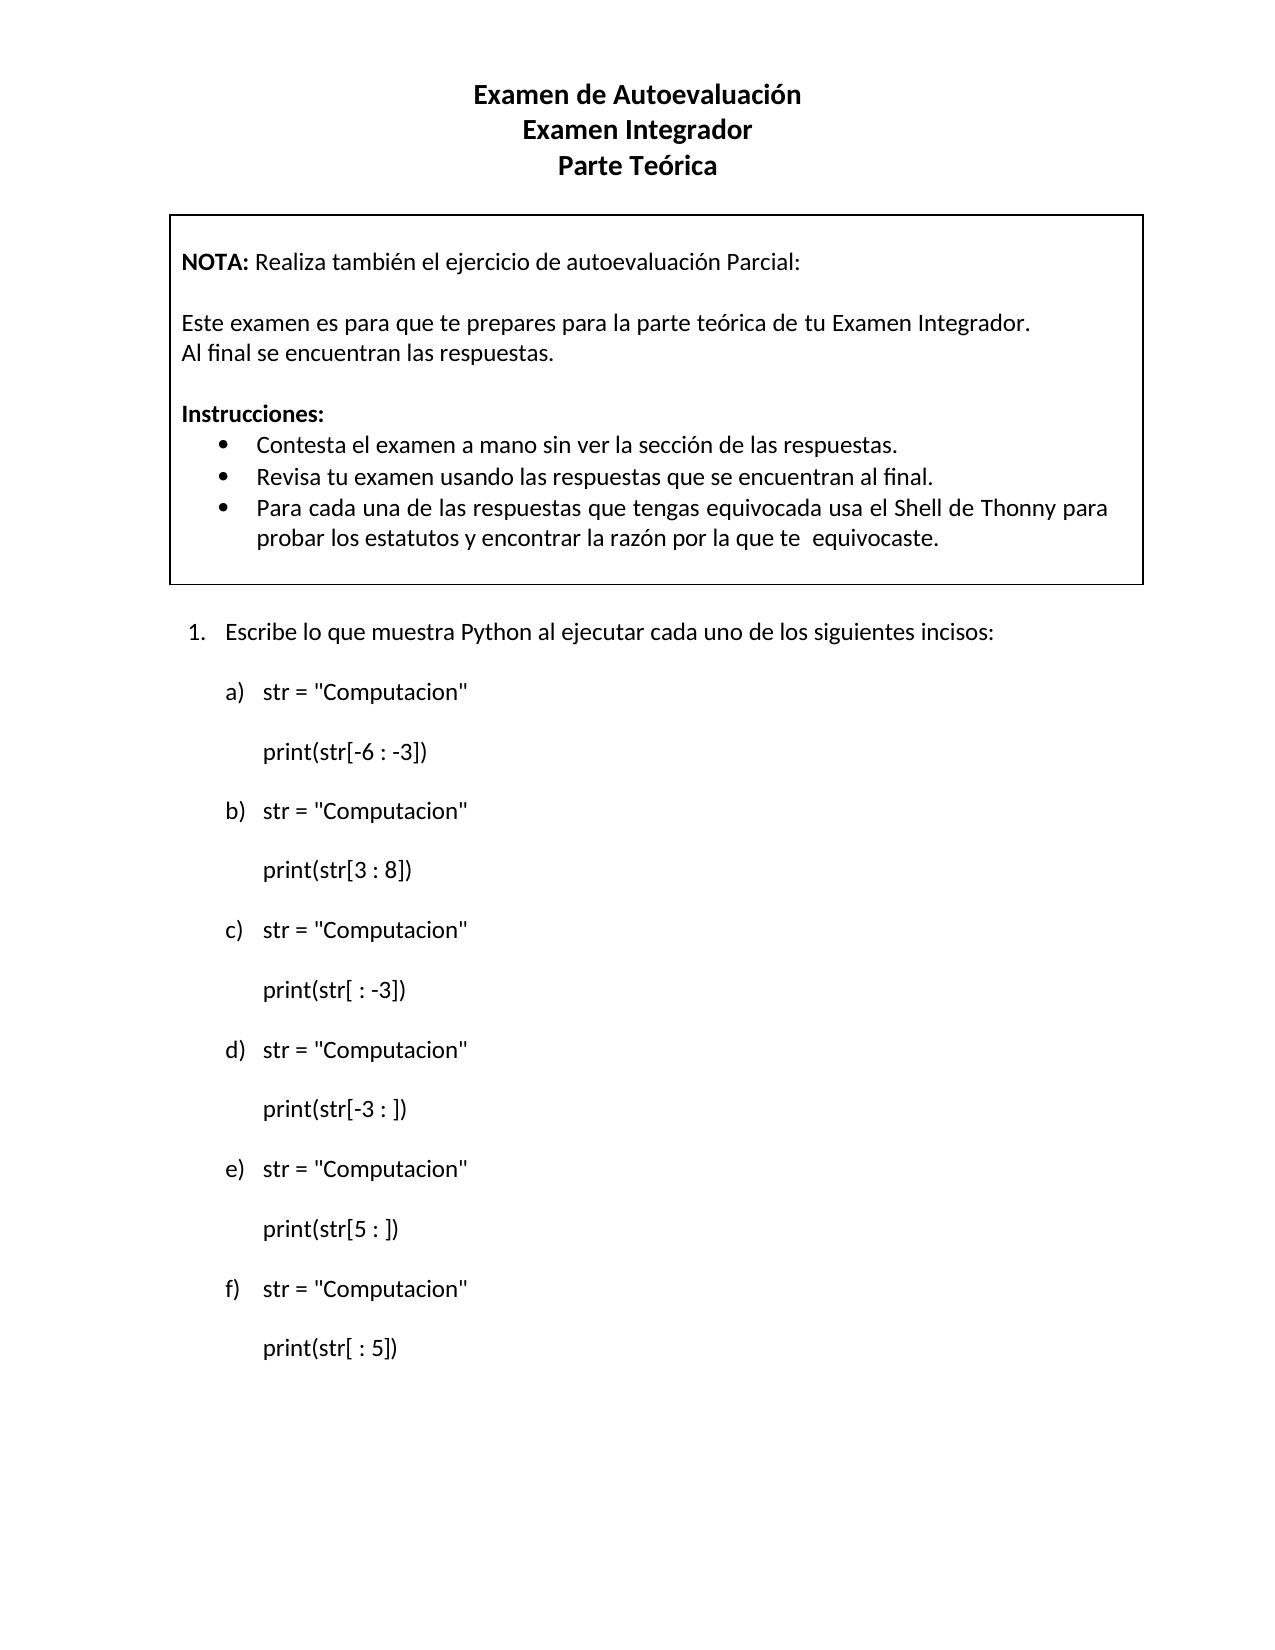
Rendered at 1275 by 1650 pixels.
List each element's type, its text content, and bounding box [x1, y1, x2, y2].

text Parte Teórica [140, 147, 1135, 183]
list str = "Computacion" print(str[ : -3]) [225, 914, 469, 1004]
list str = "Computacion" print(str[-3 : ]) [225, 1034, 469, 1124]
subtitle Examen de Autoevaluación Examen Integrador [472, 76, 802, 147]
list Escribe lo que muestra Python al ejecutar cada uno de los siguientes incisos: [187, 617, 1135, 647]
list str = "Computacion" print(str[5 : ]) [225, 1153, 469, 1244]
list str = "Computacion" print(str[3 : 8]) [225, 795, 469, 885]
list str = "Computacion" print(str[ : 5]) [225, 1273, 469, 1363]
list str = "Computacion" print(str[-6 : -3]) [225, 677, 469, 766]
